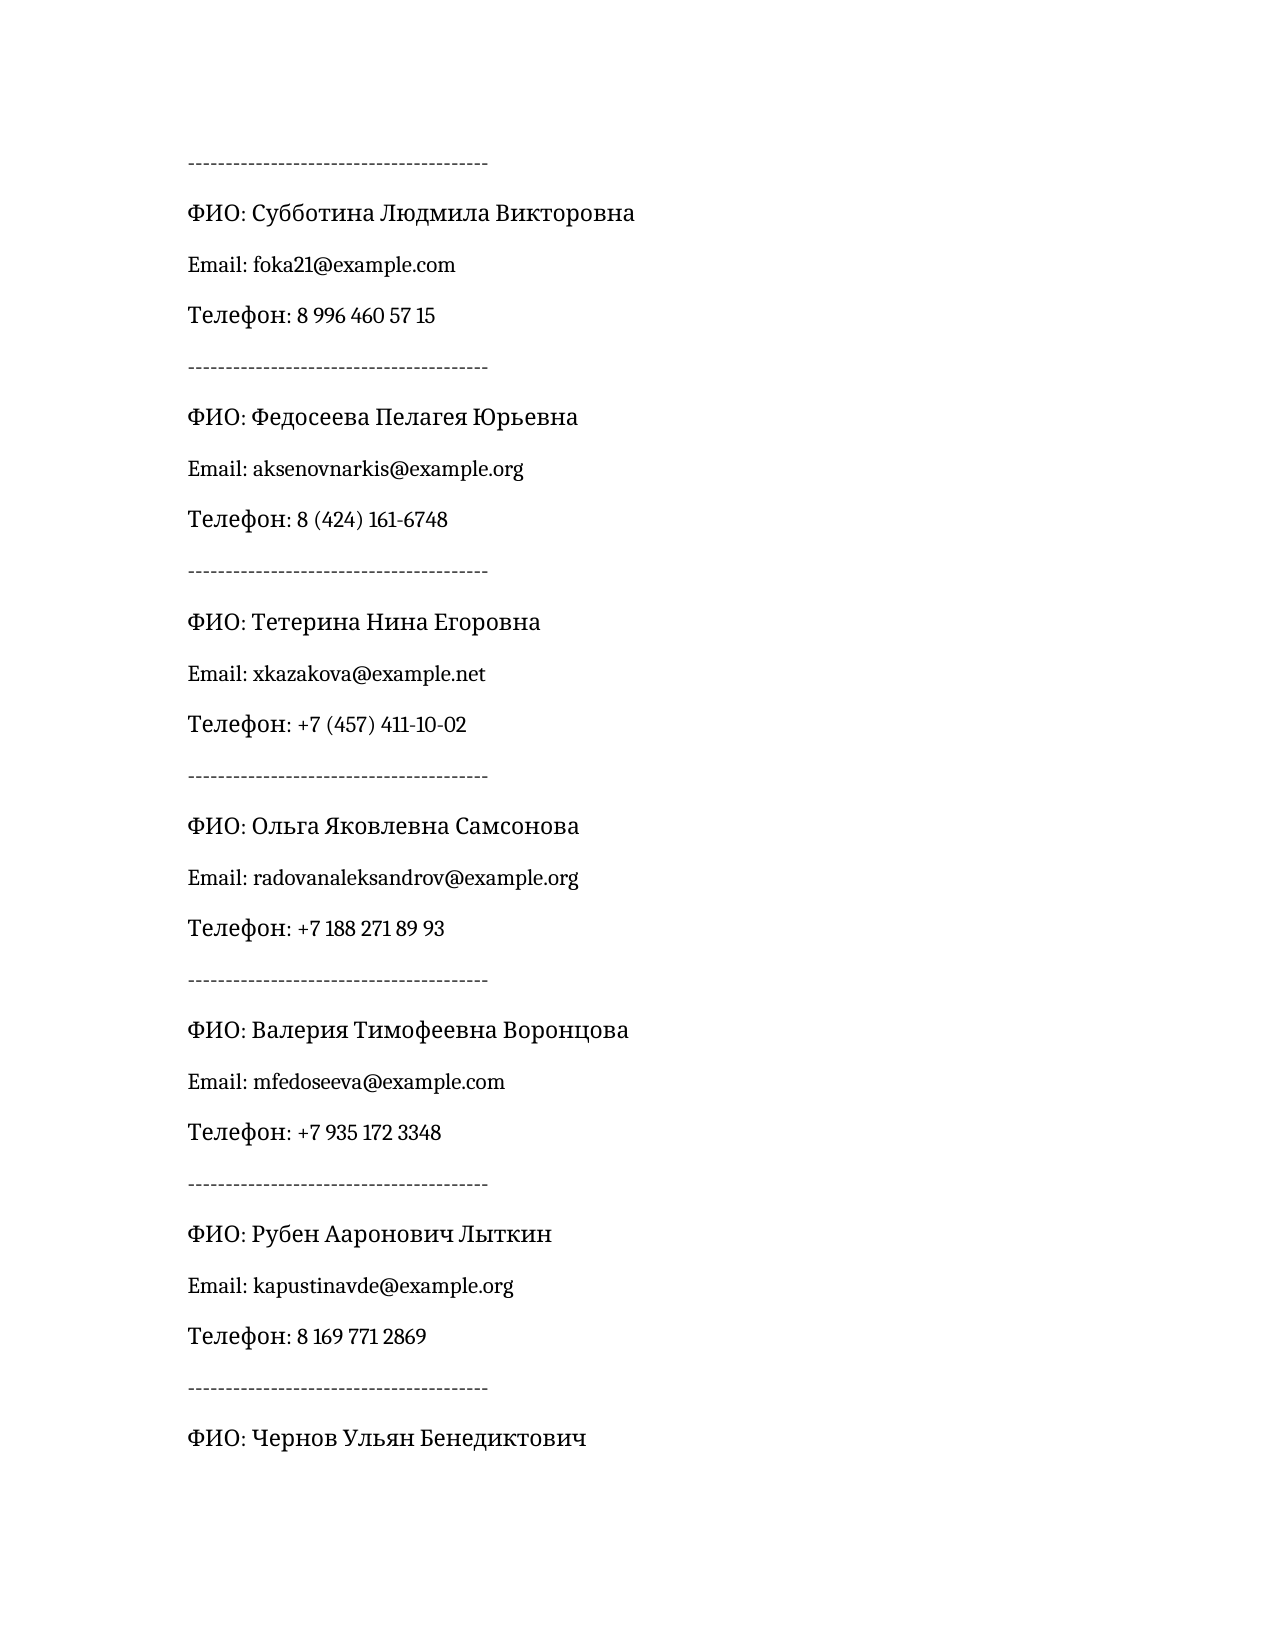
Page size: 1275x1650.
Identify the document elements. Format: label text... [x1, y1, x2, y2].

text ---------------------------------------- [187, 558, 1087, 585]
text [187, 1375, 1087, 1401]
text ФИО: Ольга Яковлевна Самсонова [187, 813, 1087, 840]
text Email: foka21@example.com [187, 252, 1087, 278]
text ФИО: Федосеева Пелагея Юрьевна [187, 405, 1087, 432]
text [187, 150, 1087, 176]
text Email: aksenovnarkis@example.org [187, 456, 1087, 483]
text ---------------------------------------- [187, 762, 1087, 789]
text ФИО: Чернов Ульян Бенедиктович [187, 1426, 1087, 1452]
text Телефон: +7 (457) 411-10-02 [187, 711, 1087, 738]
text Email: xkazakova@example.net [187, 660, 1087, 687]
text Email: radovanaleksandrov@example.org [187, 864, 1087, 891]
text ФИО: Рубен Ааронович Лыткин [187, 1222, 1087, 1248]
text ---------------------------------------- [187, 967, 1087, 993]
text ФИО: Тетерина Нина Егоровна [187, 609, 1087, 636]
text Email: mfedoseeva@example.com [187, 1069, 1087, 1095]
text Телефон: 8 169 771 2869 [187, 1324, 1087, 1350]
text Телефон: 8 996 460 57 15 [187, 303, 1087, 329]
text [187, 354, 1087, 381]
text ---------------------------------------- [187, 1171, 1087, 1197]
text ФИО: Субботина Людмила Викторовна [187, 201, 1087, 227]
text Телефон: +7 188 271 89 93 [187, 916, 1087, 942]
text ФИО: Валерия Тимофеевна Воронцова [187, 1018, 1087, 1044]
text Email: kapustinavde@example.org [187, 1273, 1087, 1299]
text Телефон: +7 935 172 3348 [187, 1120, 1087, 1146]
text Телефон: 8 (424) 161-6748 [187, 507, 1087, 534]
